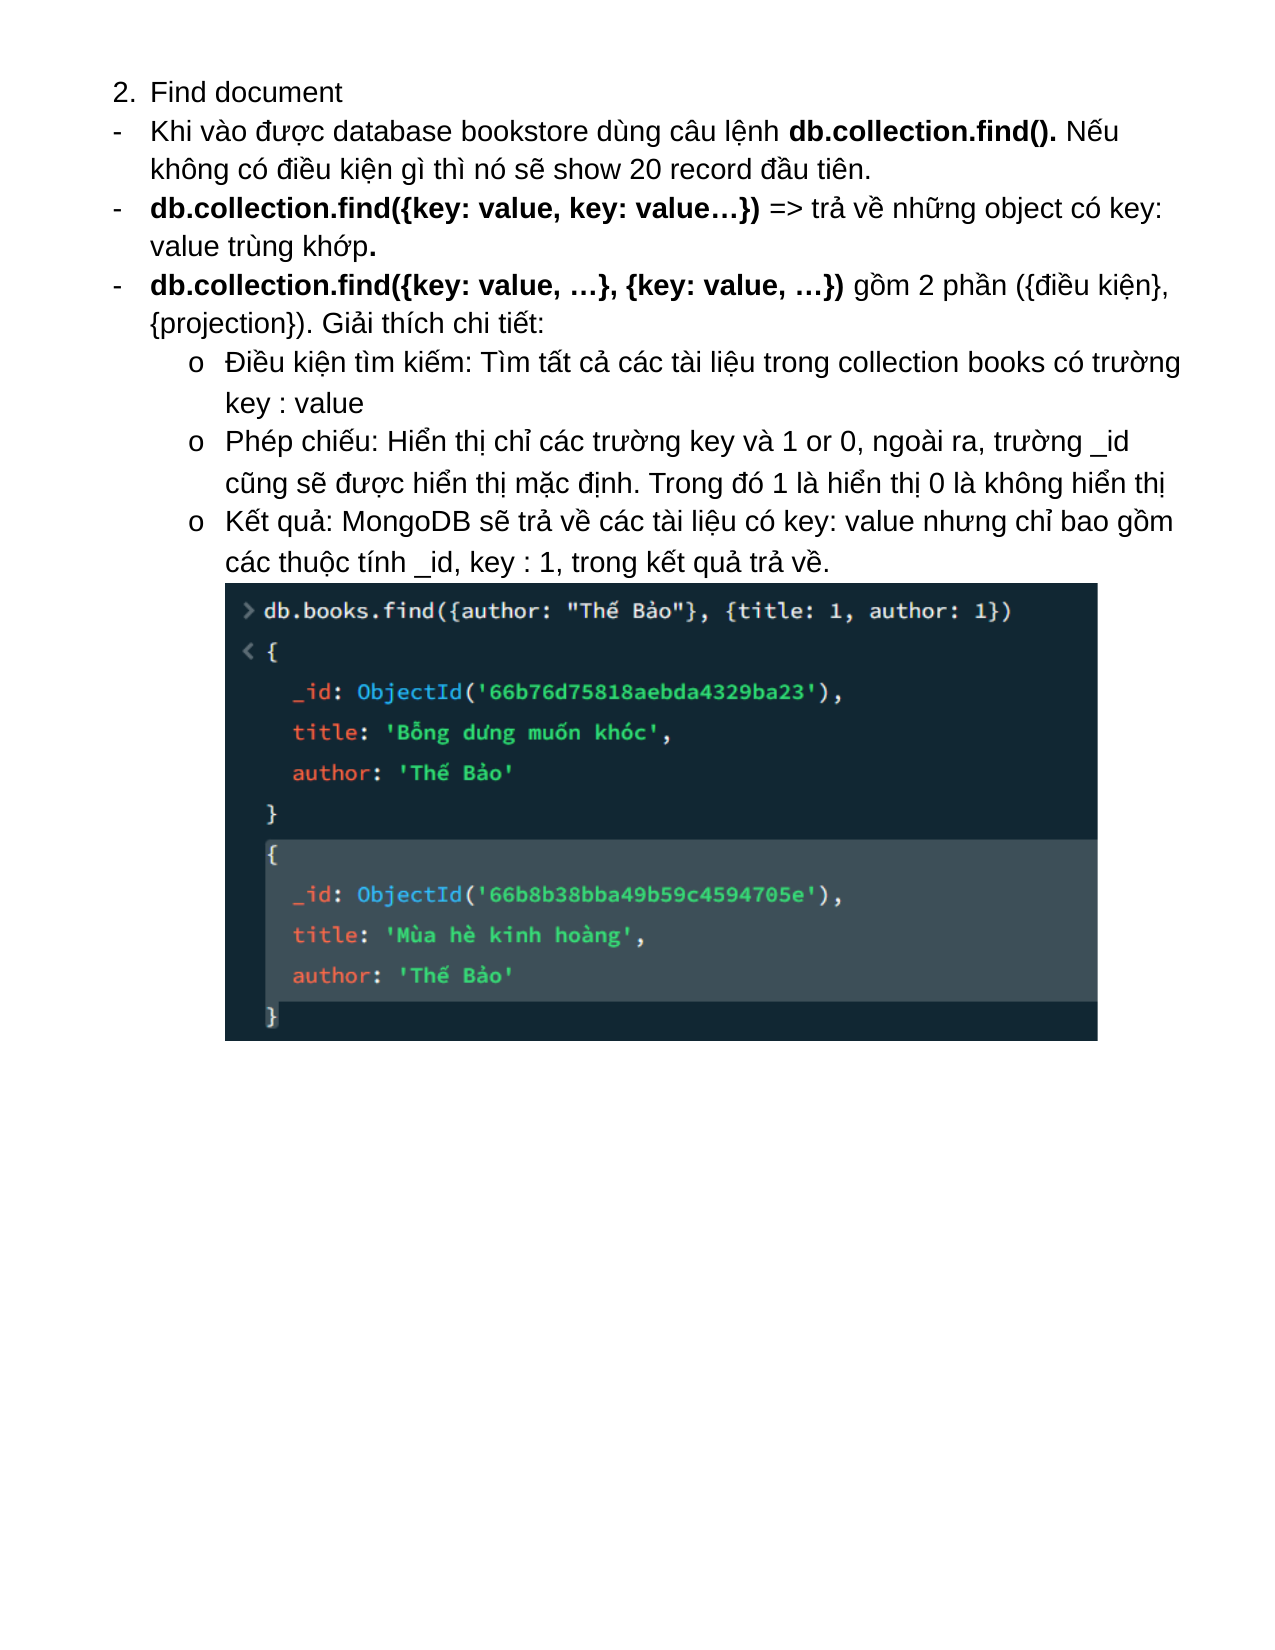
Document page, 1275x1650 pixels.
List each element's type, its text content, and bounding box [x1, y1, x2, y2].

list Khi vào được database bookstore dùng câu lệnh db.collection.find(). Nếu không có điều kiện gì thì nó sẽ show 20 record đầu tiên. [112, 113, 1200, 186]
picture [225, 583, 1098, 1041]
list Phép chiếu: Hiển thị chỉ các trường key và 1 or 0, ngoài ra, trường _id cũng sẽ được hiển thị mặc định. Trong đó 1 là hiển thị 0 là không hiển thị [187, 424, 1200, 499]
list db.collection.find({key: value, key: value…}) => trả về những object có key: value trùng khớp. [112, 191, 1200, 263]
list Điều kiện tìm kiếm: Tìm tất cả các tài liệu trong collection books có trường key : value [187, 345, 1200, 419]
list Find document [112, 75, 1200, 108]
list db.collection.find({key: value, …}, {key: value, …}) gồm 2 phần ({điều kiện}, {projection}). Giải thích chi tiết: [112, 268, 1200, 340]
list Kết quả: MongoDB sẽ trả về các tài liệu có key: value nhưng chỉ bao gồm các thuộc tính _id, key : 1, trong kết quả trả về. [187, 504, 1200, 579]
